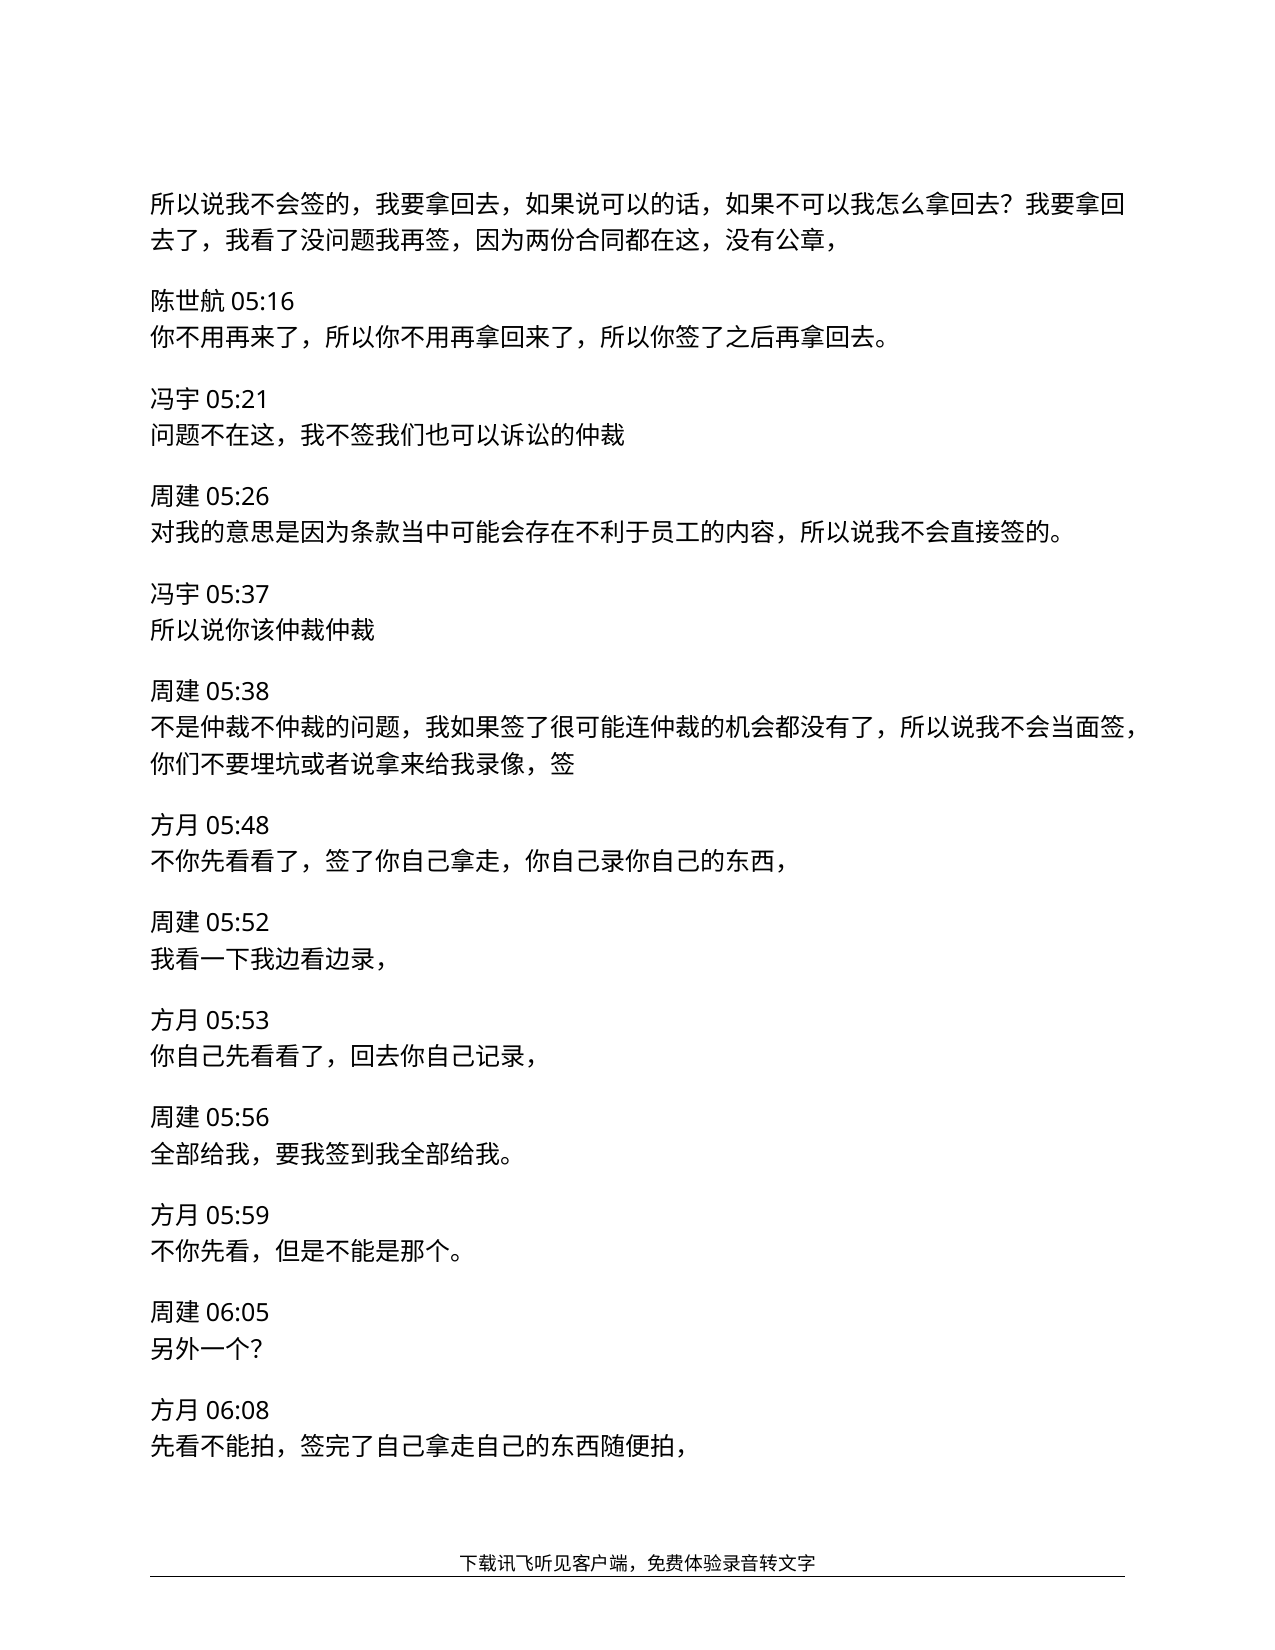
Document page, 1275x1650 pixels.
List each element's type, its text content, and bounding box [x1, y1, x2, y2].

text 周建 05:56 全部给我，要我签到我全部给我。 [150, 1098, 1125, 1170]
text 方月 06:08 先看不能拍，签完了自己拿走自己的东西随便拍， [150, 1390, 1125, 1463]
text 冯宇 05:21 问题不在这，我不签我们也可以诉讼的仲裁 [150, 379, 1125, 452]
text 周建 06:05 另外一个？ [150, 1293, 1125, 1365]
text 方月 05:53 你自己先看看了，回去你自己记录， [150, 1000, 1125, 1073]
text 周建 05:38 不是仲裁不仲裁的问题，我如果签了很可能连仲裁的机会都没有了，所以说我不会当面签，你们不要埋坑或者说拿来给我录像，签 [150, 672, 1125, 780]
text 方月 05:59 不你先看，但是不能是那个。 [150, 1195, 1125, 1268]
text 冯宇 05:37 所以说你该仲裁仲裁 [150, 574, 1125, 647]
text 方月 05:48 不你先看看了，签了你自己拿走，你自己录你自己的东西， [150, 805, 1125, 878]
text 周建 05:26 对我的意思是因为条款当中可能会存在不利于员工的内容，所以说我不会直接签的。 [150, 477, 1125, 549]
text 周建 05:52 我看一下我边看边录， [150, 903, 1125, 975]
text 所以说我不会签的，我要拿回去，如果说可以的话，如果不可以我怎么拿回去？我要拿回去了，我看了没问题我再签，因为两份合同都在这，没有公章， [150, 150, 1125, 257]
text 陈世航 05:16 你不用再来了，所以你不用再拿回来了，所以你签了之后再拿回去。 [150, 282, 1125, 354]
